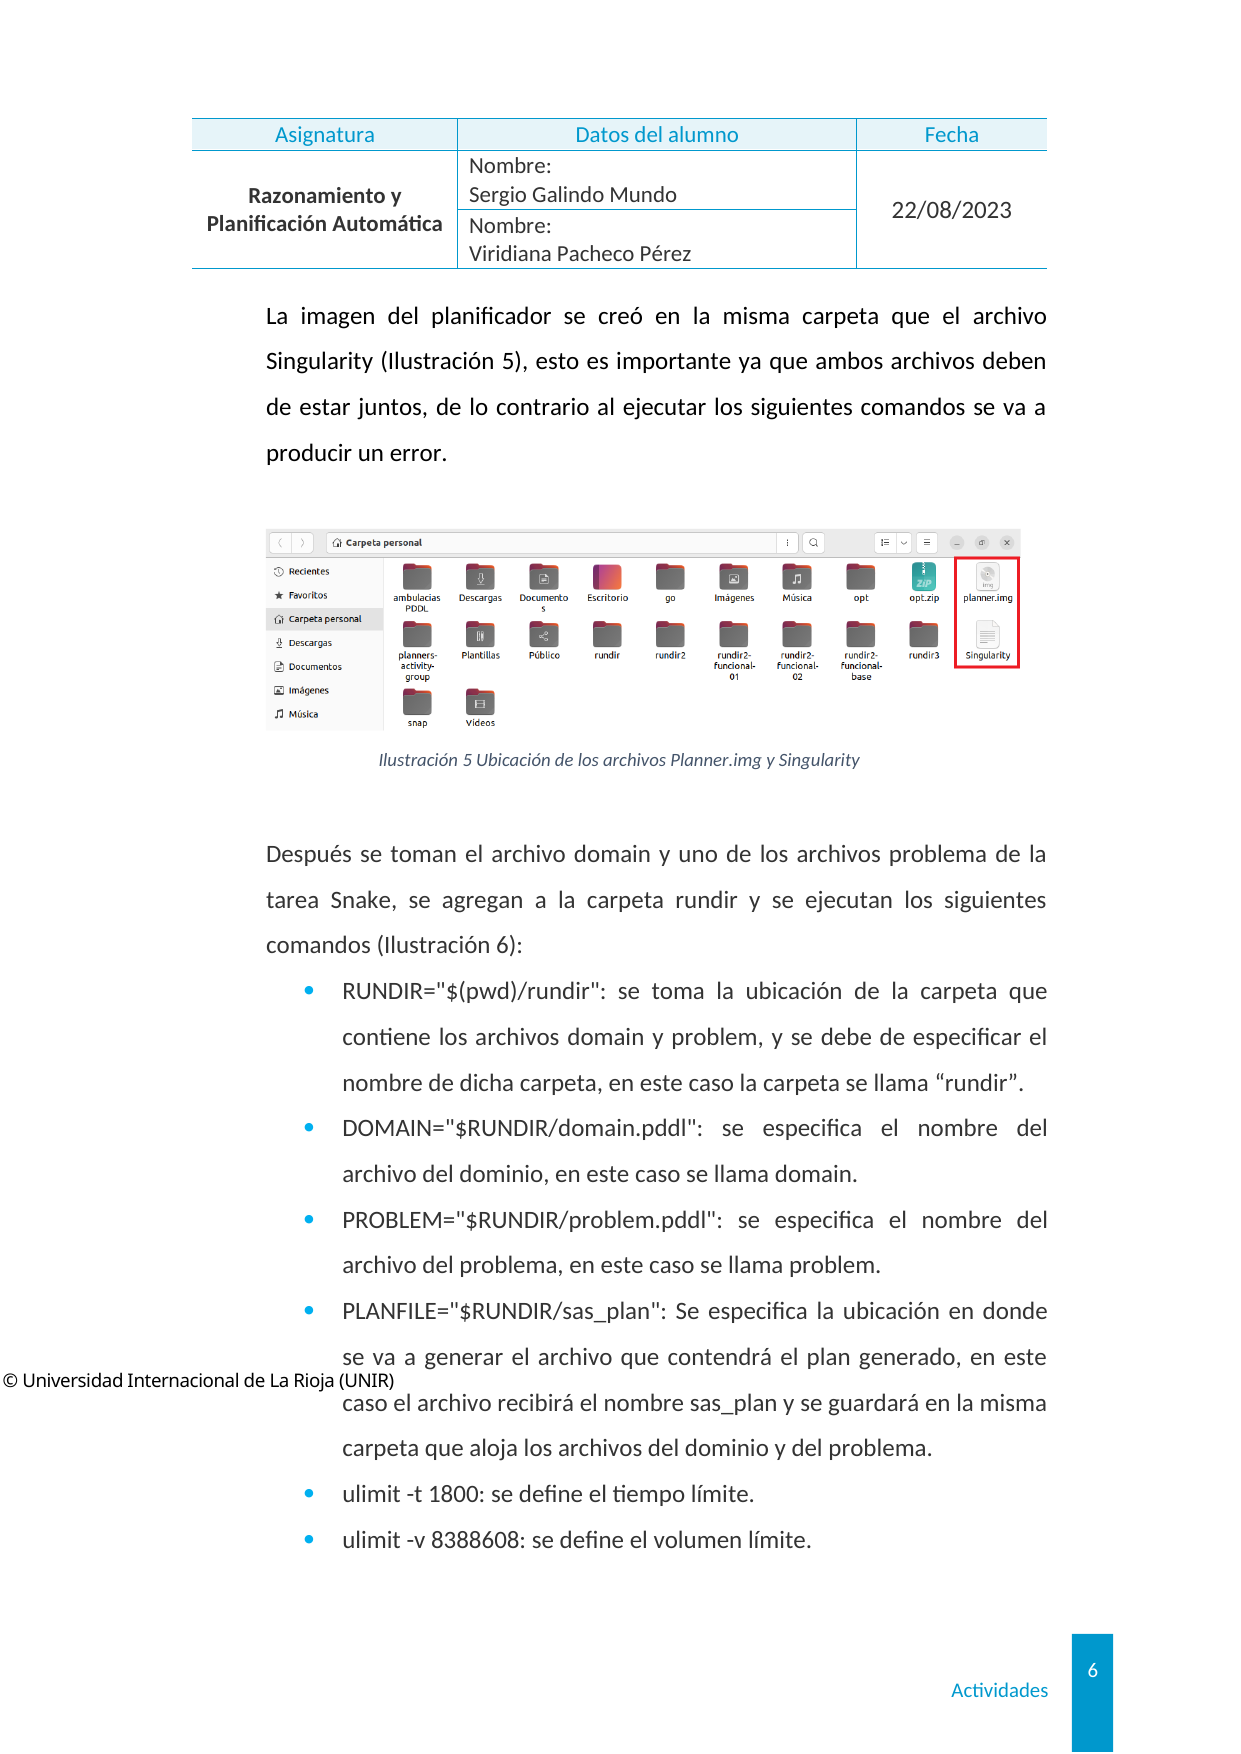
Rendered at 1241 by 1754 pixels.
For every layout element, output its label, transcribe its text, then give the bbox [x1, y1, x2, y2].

list ulimit -v 8388608: se define el volumen límite. [304, 1524, 1048, 1554]
list ulimit -t 1800: se define el tiempo límite. [304, 1478, 1048, 1509]
list DOMAIN="$RUNDIR/domain.pddl": se especifica el nombre del archivo del dominio, en este caso se llama domain. [304, 1112, 1048, 1189]
text La imagen del planificador se creó en la misma carpeta que el archivo Singularity (Ilustración 5), esto es importante ya que ambos archivos deben de estar juntos, de lo contrario al ejecutar los siguientes comandos se va a producir un error. [266, 300, 1048, 467]
picture [265, 528, 1021, 734]
list PROBLEM="$RUNDIR/problem.pddl": se especifica el nombre del archivo del problema, en este caso se llama problem. [304, 1204, 1048, 1280]
text Después se toman el archivo domain y uno de los archivos problema de la tarea Snake, se agregan a la carpeta rundir y se ejecutan los siguientes comandos (Ilustración 6): [266, 838, 1048, 960]
list PLANFILE="$RUNDIR/sas_plan": Se especifica la ubicación en donde se va a generar el archivo que contendrá el plan generado, en este caso el archivo recibirá el nombre sas_plan y se guardará en la misma carpeta que aloja los archivos del dominio y del problema. [304, 1295, 1048, 1463]
list RUNDIR="$(pwd)/rundir": se toma la ubicación de la carpeta que contiene los archivos domain y problem, y se debe de especificar el nombre de dicha carpeta, en este caso la carpeta se llama “rundir”. [304, 975, 1048, 1097]
